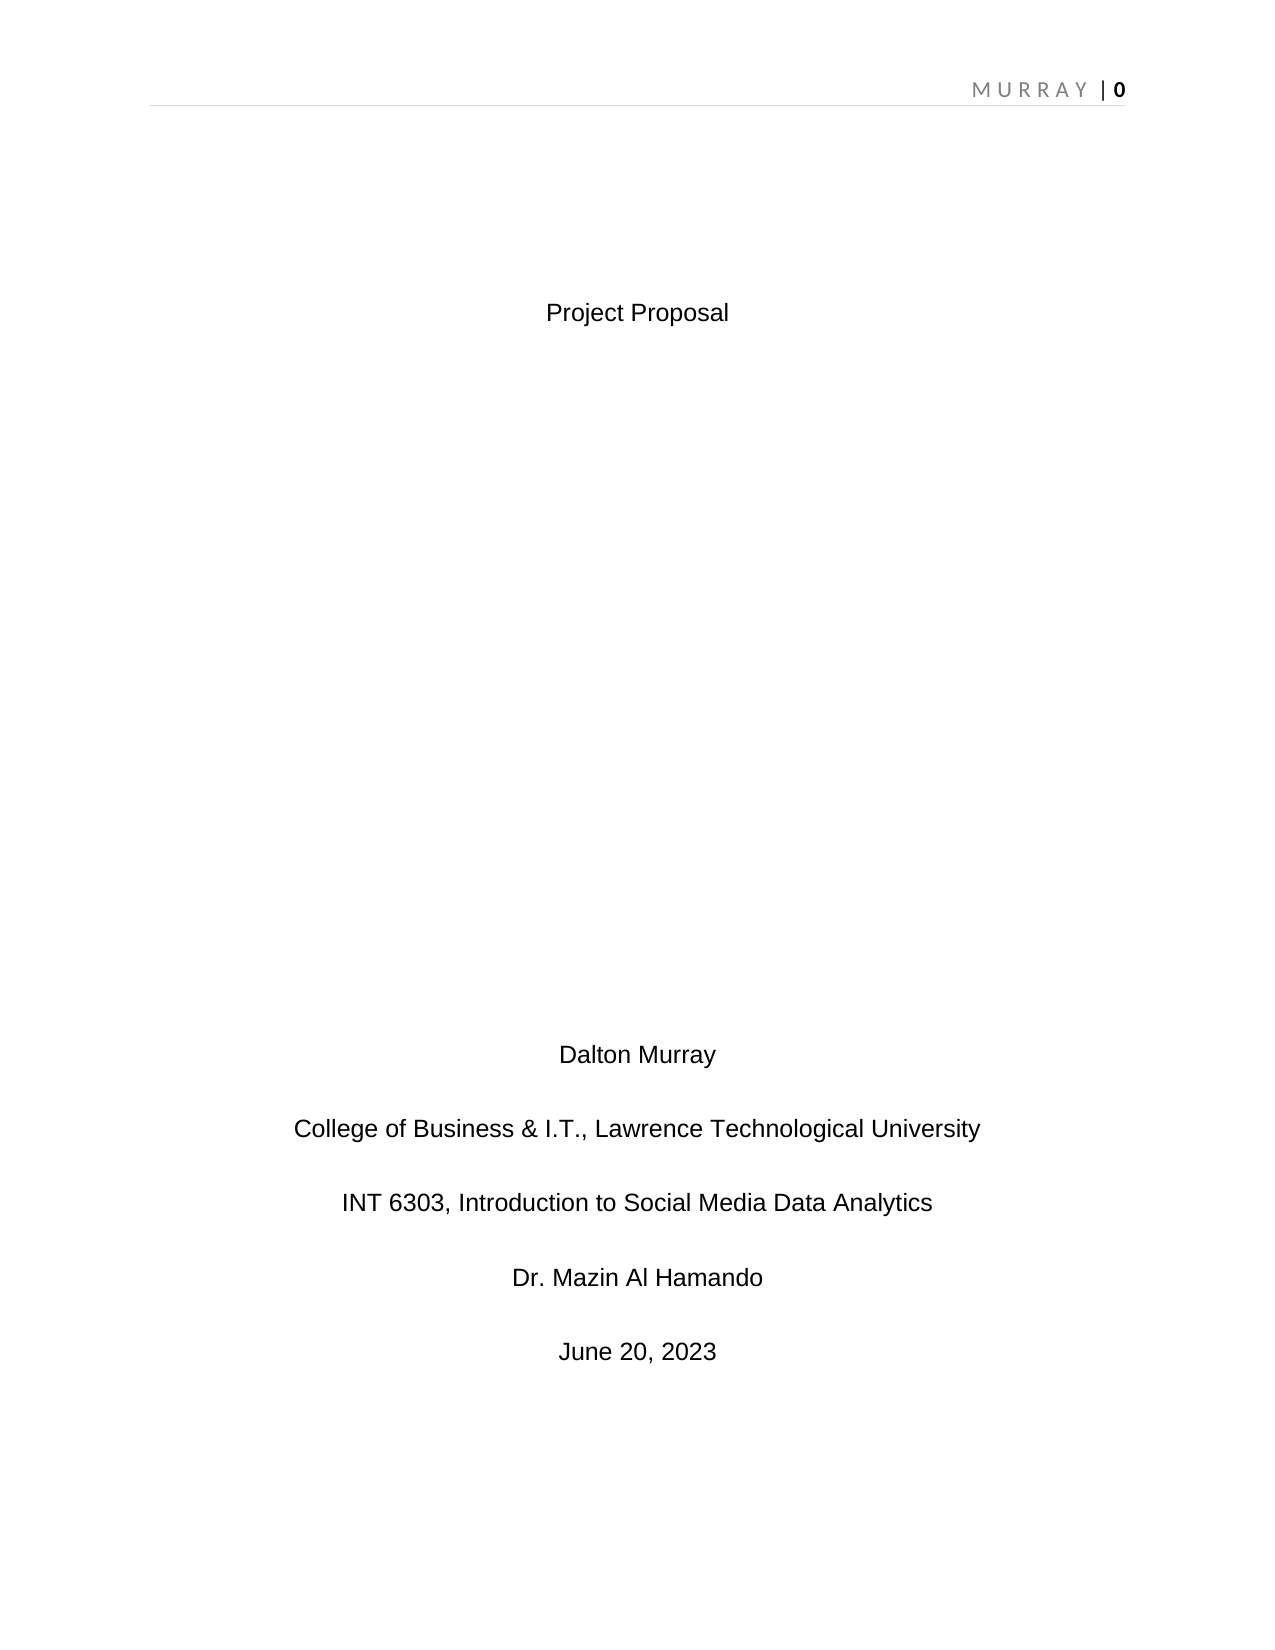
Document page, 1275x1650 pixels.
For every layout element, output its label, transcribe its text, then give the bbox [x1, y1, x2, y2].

text INT 6303, Introduction to Social Media Data Analytics [150, 1188, 1125, 1217]
text June 20, 2023 [150, 1337, 1125, 1365]
text Dalton Murray [150, 1040, 1125, 1069]
text Project Proposal [150, 298, 1125, 327]
text Dr. Mazin Al Hamando [150, 1262, 1125, 1291]
text College of Business & I.T., Lawrence Technological University [150, 1114, 1125, 1143]
